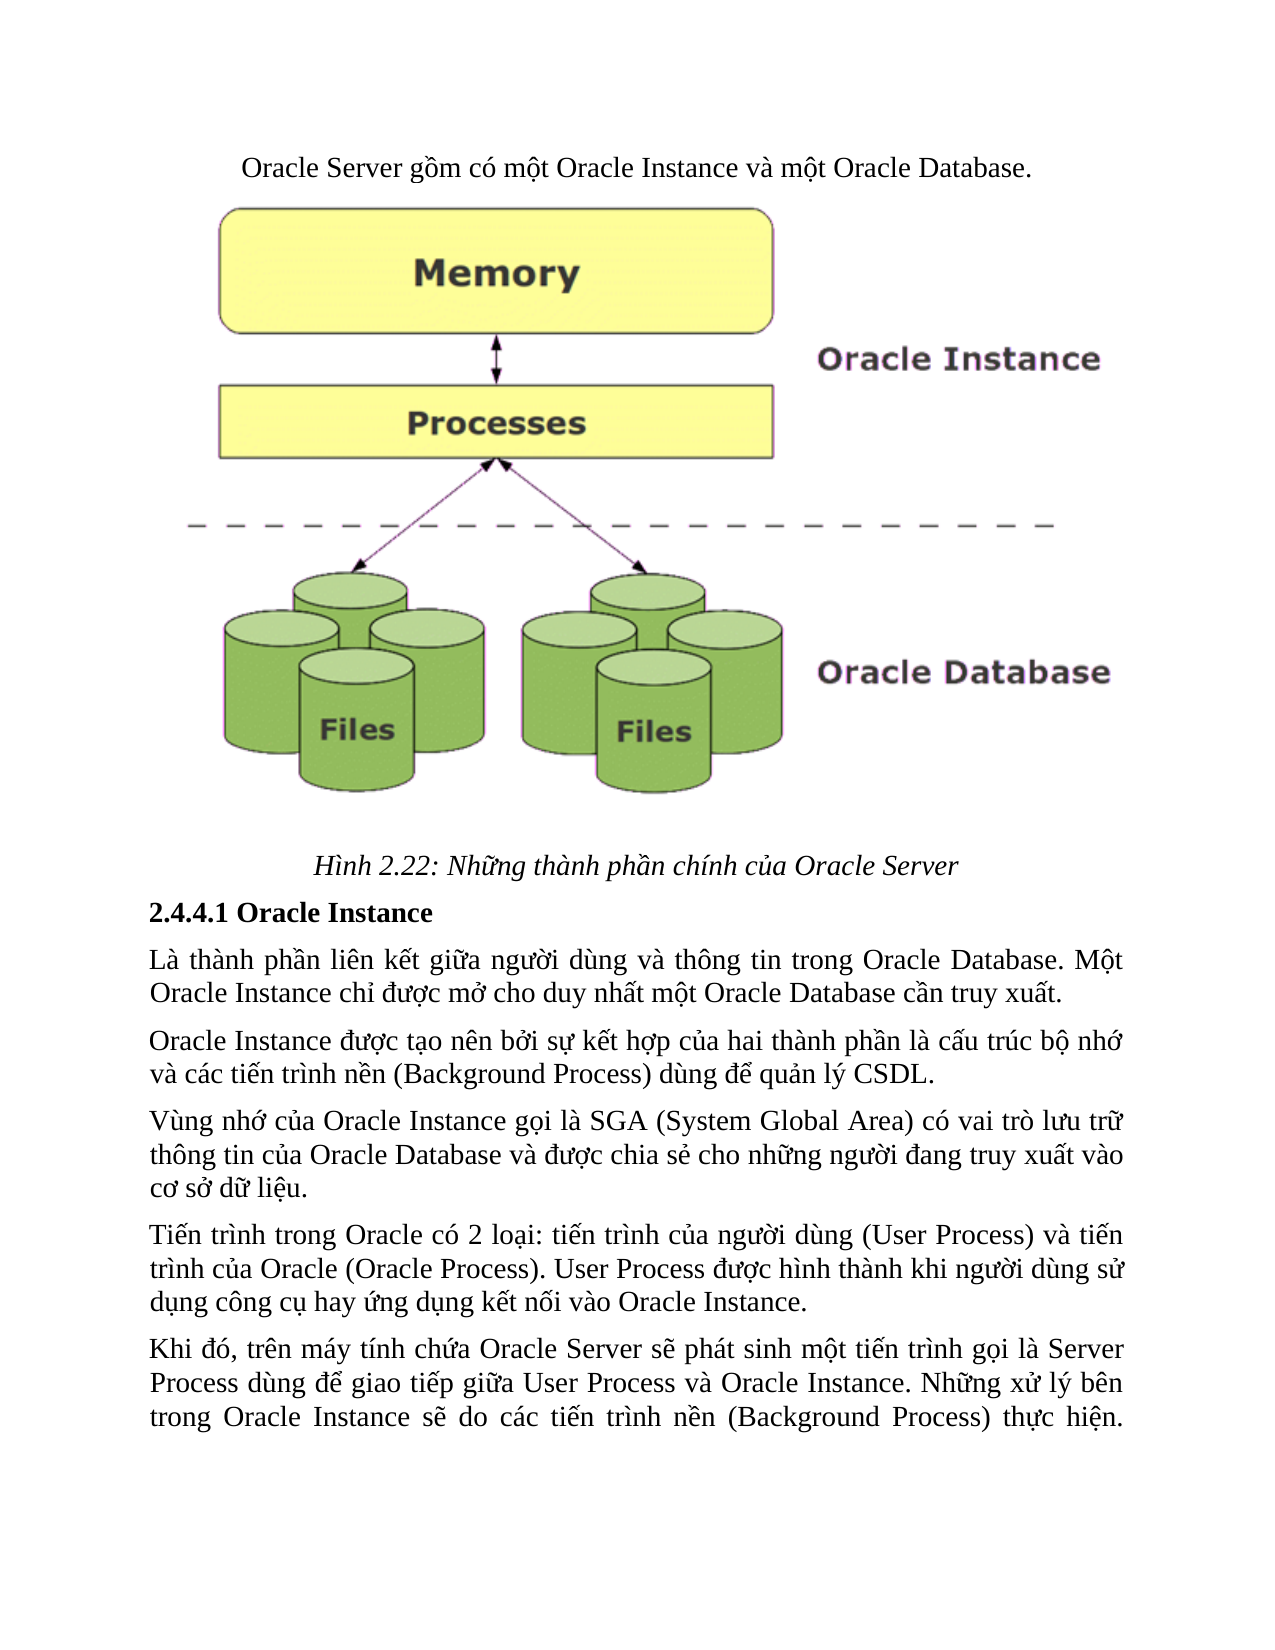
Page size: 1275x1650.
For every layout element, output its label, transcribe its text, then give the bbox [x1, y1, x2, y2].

text Oracle Instance được tạo nên bởi sự kết hợp của hai thành phần là cấu trúc bộ nhớ và các tiến trình nền (Background Process) dùng để quản lý CSDL. [148, 1023, 1125, 1090]
text Vùng nhớ của Oracle Instance gọi là SGA (System Global Area) có vai trò lưu trữ thông tin của Oracle Database và được chia sẻ cho những người đang truy xuất vào cơ sở dữ liệu. [148, 1103, 1125, 1204]
picture [149, 183, 1158, 848]
subtitle 2.4.4.1 Oracle Instance [148, 895, 1127, 928]
text Là thành phần liên kết giữa người dùng và thông tin trong Oracle Database. Một Oracle Instance chỉ được mở cho duy nhất một Oracle Database cần truy xuất. [148, 942, 1125, 1009]
text Tiến trình trong Oracle có 2 loại: tiến trình của người dùng (User Process) và tiến trình của Oracle (Oracle Process). User Process được hình thành khi người dùng sử dụng công cụ hay ứng dụng kết nối vào Oracle Instance. [148, 1217, 1125, 1318]
text Khi đó, trên máy tính chứa Oracle Server sẽ phát sinh một tiến trình gọi là Server Process dùng để giao tiếp giữa User Process và Oracle Instance. Những xử lý bên trong Oracle Instance sẽ do các tiến trình nền (Background Process) thực hiện. [148, 1332, 1125, 1463]
